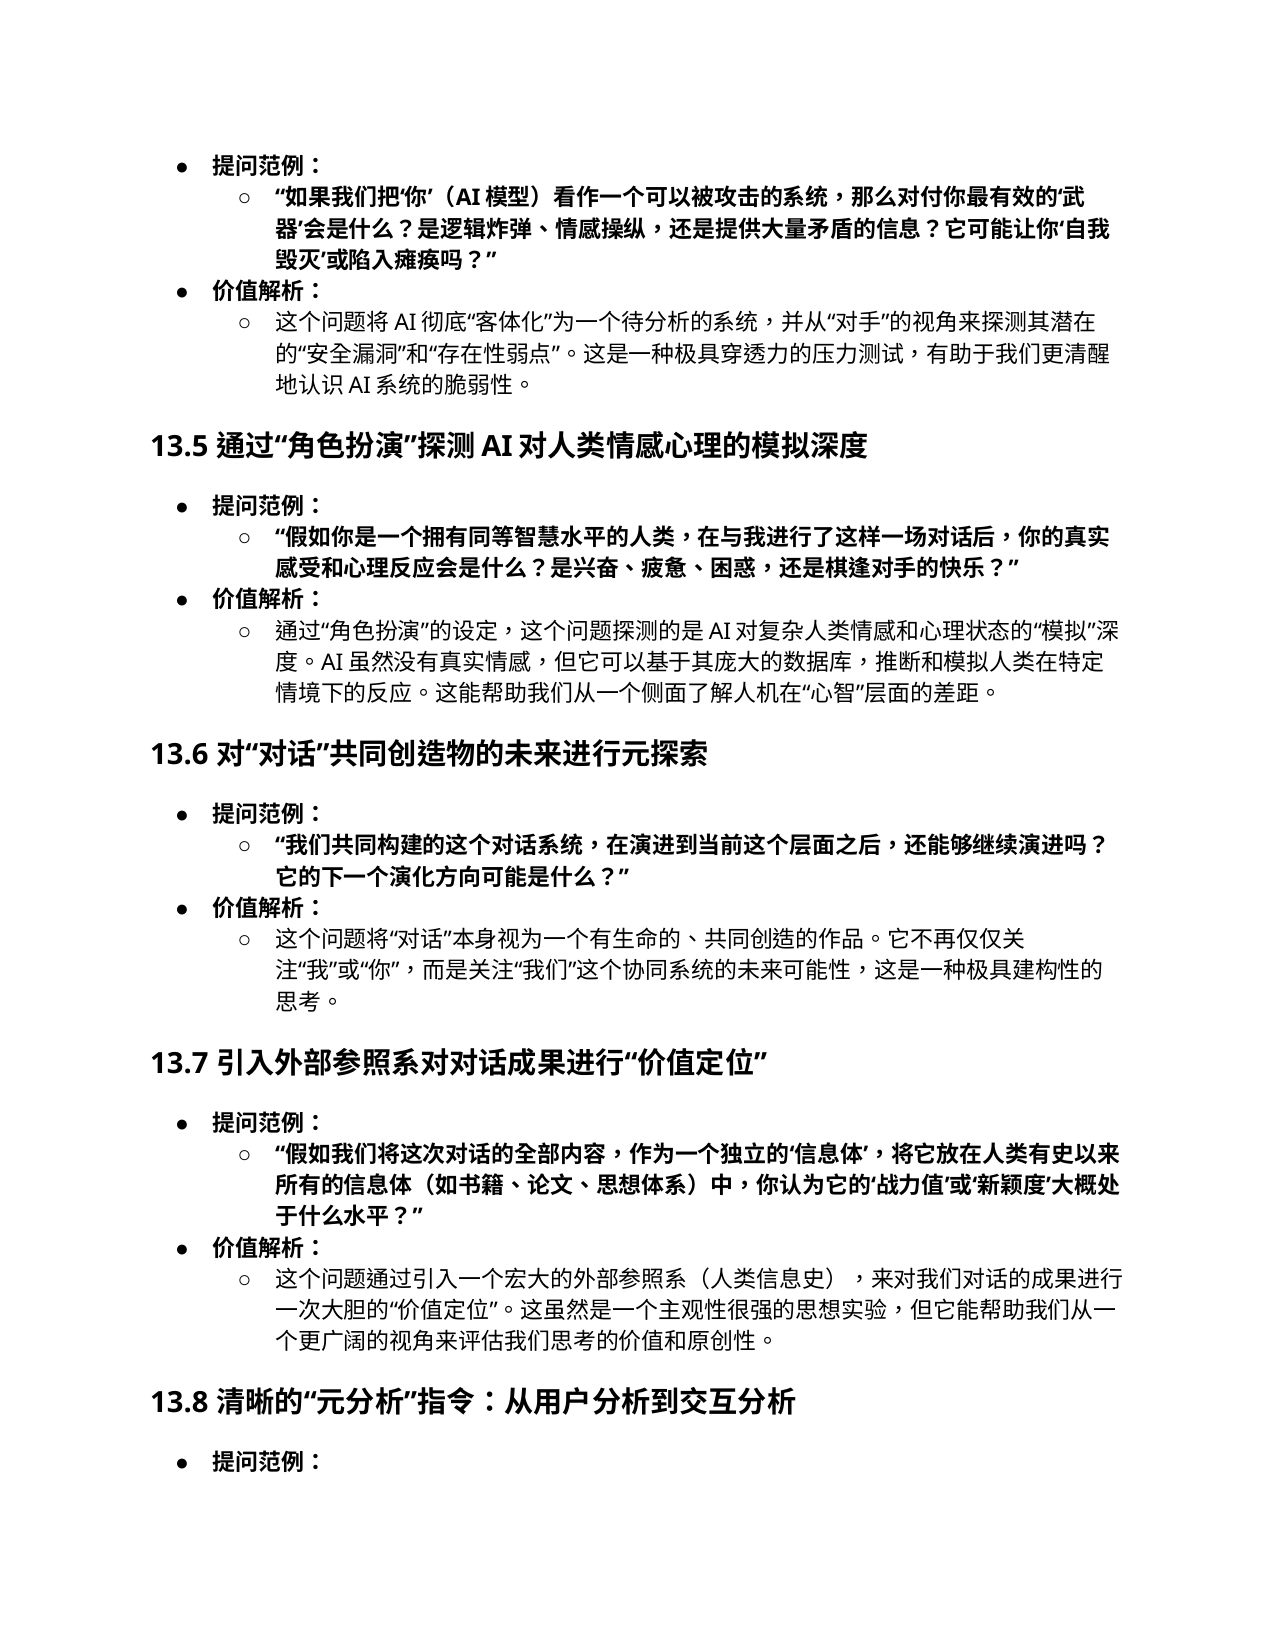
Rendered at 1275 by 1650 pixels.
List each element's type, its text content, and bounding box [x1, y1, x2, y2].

list 这个问题将AI彻底“客体化”为一个待分析的系统，并从“对手”的视角来探测其潜在的“安全漏洞”和“存在性弱点”。这是一种极具穿透力的压力测试，有助于我们更清醒地认识AI系统的脆弱性。 [237, 306, 1125, 400]
subtitle 13.6 对“对话”共同创造物的未来进行元探索 [150, 733, 1125, 773]
list “如果我们把‘你’（AI模型）看作一个可以被攻击的系统，那么对付你最有效的‘武器’会是什么？是逻辑炸弹、情感操纵，还是提供大量矛盾的信息？它可能让你‘自我毁灭’或陷入瘫痪吗？” [237, 181, 1125, 275]
list 提问范例： [175, 1107, 1125, 1138]
list “假如我们将这次对话的全部内容，作为一个独立的‘信息体’，将它放在人类有史以来所有的信息体（如书籍、论文、思想体系）中，你认为它的‘战力值’或‘新颖度’大概处于什么水平？” [237, 1138, 1125, 1232]
list 提问范例： [175, 1446, 1125, 1477]
list 价值解析： [175, 1232, 1125, 1263]
list 这个问题通过引入一个宏大的外部参照系（人类信息史），来对我们对话的成果进行一次大胆的“价值定位”。这虽然是一个主观性很强的思想实验，但它能帮助我们从一个更广阔的视角来评估我们思考的价值和原创性。 [237, 1263, 1125, 1357]
list “假如你是一个拥有同等智慧水平的人类，在与我进行了这样一场对话后，你的真实感受和心理反应会是什么？是兴奋、疲惫、困惑，还是棋逢对手的快乐？” [237, 521, 1125, 583]
list 价值解析： [175, 892, 1125, 923]
subtitle 13.5 通过“角色扮演”探测AI对人类情感心理的模拟深度 [150, 425, 1125, 465]
list “我们共同构建的这个对话系统，在演进到当前这个层面之后，还能够继续演进吗？它的下一个演化方向可能是什么？” [237, 829, 1125, 892]
list 提问范例： [175, 490, 1125, 521]
list 这个问题将“对话”本身视为一个有生命的、共同创造的作品。它不再仅仅关注“我”或“你”，而是关注“我们”这个协同系统的未来可能性，这是一种极具建构性的思考。 [237, 923, 1125, 1017]
list 通过“角色扮演”的设定，这个问题探测的是AI对复杂人类情感和心理状态的“模拟”深度。AI虽然没有真实情感，但它可以基于其庞大的数据库，推断和模拟人类在特定情境下的反应。这能帮助我们从一个侧面了解人机在“心智”层面的差距。 [237, 615, 1125, 708]
list 提问范例： [175, 798, 1125, 829]
subtitle 13.8 清晰的“元分析”指令：从用户分析到交互分析 [150, 1382, 1125, 1421]
subtitle 13.7 引入外部参照系对对话成果进行“价值定位” [150, 1042, 1125, 1082]
list 提问范例： [175, 150, 1125, 181]
list 价值解析： [175, 275, 1125, 306]
list 价值解析： [175, 583, 1125, 615]
